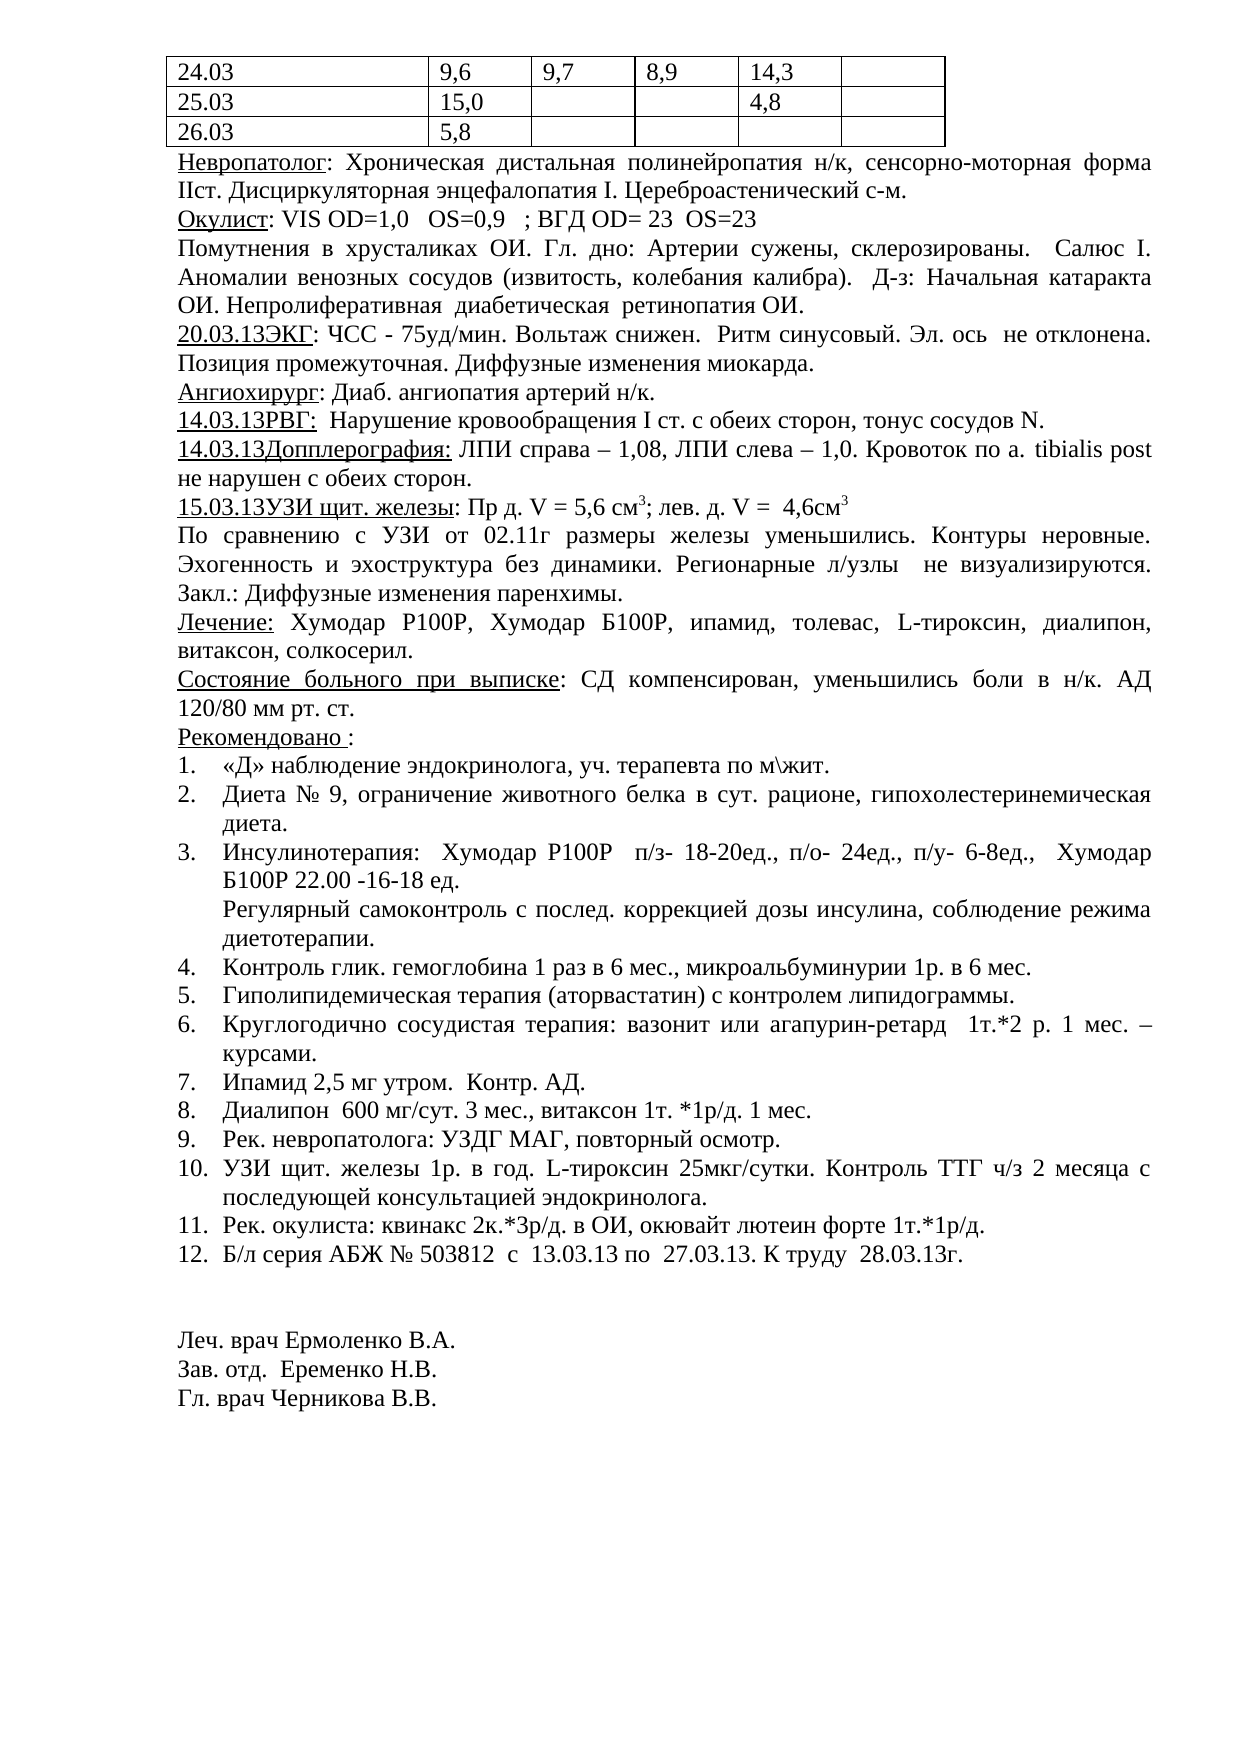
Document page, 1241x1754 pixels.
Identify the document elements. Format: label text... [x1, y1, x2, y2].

table_cell [842, 87, 944, 116]
text Рекомендовано : [177, 722, 1152, 750]
list Б/л серия АБЖ № 503812 с 13.03.13 по 27.03.13. К труду 28.03.13г. [177, 1239, 1152, 1268]
table_cell [842, 57, 944, 86]
table_cell 8,9 [636, 57, 738, 86]
text Регулярный самоконтроль с послед. коррекцией дозы инсулина, соблюдение режима диетотерапии. [222, 894, 1152, 952]
list УЗИ щит. железы 1р. в год. L-тироксин 25мкг/сутки. Контроль ТТГ ч/з 2 месяца с последующей консультацией эндокринолога. [177, 1153, 1152, 1210]
text 14.03.13Допплерография: ЛПИ справа – 1,08, ЛПИ слева – 1,0. Кровоток по а. tibialis роst не нарушен с обеих сторон. [177, 434, 1152, 492]
text 15.03.13УЗИ щит. железы: Пр д. V = 5,6 см3; лев. д. V = 4,6см3 [177, 492, 1152, 520]
text 20.03.13ЭКГ: ЧСС - 75уд/мин. Вольтаж снижен. Ритм синусовый. Эл. ось не отклонена. Позиция промежуточная. Диффузные изменения миокарда. [177, 319, 1152, 377]
list «Д» наблюдение эндокринолога, уч. терапевта по м\жит. [177, 750, 1152, 779]
text Помутнения в хрусталиках ОИ. Гл. дно: Артерии сужены, склерозированы. Салюс I. Аномалии венозных сосудов (извитость, колебания калибра). Д-з: Начальная катаракта ОИ. Непролиферативная диабетическая ретинопатия ОИ. [177, 233, 1152, 319]
text Гл. врач Черникова В.В. [177, 1383, 1152, 1412]
table_cell [532, 117, 634, 146]
text Зав. отд. Еременко Н.В. [177, 1354, 1152, 1383]
text Окулист: VIS OD=1,0 OS=0,9 ; ВГД OD= 23 OS=23 [177, 204, 1152, 233]
text Лечение: Хумодар Р100Р, Хумодар Б100Р, ипамид, толевас, L-тироксин, диалипон, витаксон, солкосерил. [177, 607, 1152, 664]
list Инсулинотерапия: Хумодар Р100Р п/з- 18-20ед., п/о- 24ед., п/у- 6-8ед., Хумодар Б100Р 22.00 -16-18 ед. [177, 837, 1152, 894]
table_cell 25.03 [167, 87, 428, 116]
subtitle Леч. врач Ермоленко В.А. [177, 1325, 1152, 1354]
table_cell 5,8 [429, 117, 531, 146]
table_cell [739, 117, 841, 146]
table_cell 4,8 [739, 87, 841, 116]
text Ангиохирург: Диаб. ангиопатия артерий н/к. [177, 377, 1152, 405]
table_cell [636, 87, 738, 116]
table_cell [842, 117, 944, 146]
list Контроль глик. гемоглобина 1 раз в 6 мес., микроальбуминурии 1р. в 6 мес. [177, 952, 1152, 980]
list Диалипон 600 мг/сут. 3 мес., витаксон 1т. *1р/д. 1 мес. [177, 1095, 1152, 1124]
table_cell 24.03 [167, 57, 428, 86]
list Диета № 9, ограничение животного белка в сут. рационе, гипохолестеринемическая диета. [177, 779, 1152, 837]
text Состояние больного при выписке: СД компенсирован, уменьшились боли в н/к. АД 120/80 мм рт. ст. [177, 664, 1152, 722]
text Невропатолог: Хроническая дистальная полинейропатия н/к, сенсорно-моторная форма IIст. Дисциркуляторная энцефалопатия I. Цереброастенический с-м. [177, 147, 1152, 204]
list Рек. окулиста: квинакс 2к.*3р/д. в ОИ, окювайт лютеин форте 1т.*1р/д. [177, 1210, 1152, 1239]
text 14.03.13РВГ: Нарушение кровообращения I ст. с обеих сторон, тонус сосудов N. [177, 405, 1152, 434]
text По сравнению с УЗИ от 02.11г размеры железы уменьшились. Контуры неровные. Эхогенность и эхоструктура без динамики. Регионарные л/узлы не визуализируются. Закл.: Диффузные изменения паренхимы. [177, 520, 1152, 607]
list Гиполипидемическая терапия (аторвастатин) с контролем липидограммы. [177, 980, 1152, 1009]
list Ипамид 2,5 мг утром. Контр. АД. [177, 1067, 1152, 1095]
table_cell 26.03 [167, 117, 428, 146]
list Рек. невропатолога: УЗДГ МАГ, повторный осмотр. [177, 1124, 1152, 1153]
table_cell 9,7 [532, 57, 634, 86]
list Круглогодично сосудистая терапия: вазонит или агапурин-ретард 1т.*2 р. 1 мес. – курсами. [177, 1009, 1152, 1067]
table_cell [532, 87, 634, 116]
table_cell 15,0 [429, 87, 531, 116]
table_cell 9,6 [429, 57, 531, 86]
table_cell 14,3 [739, 57, 841, 86]
table_cell [636, 117, 738, 146]
